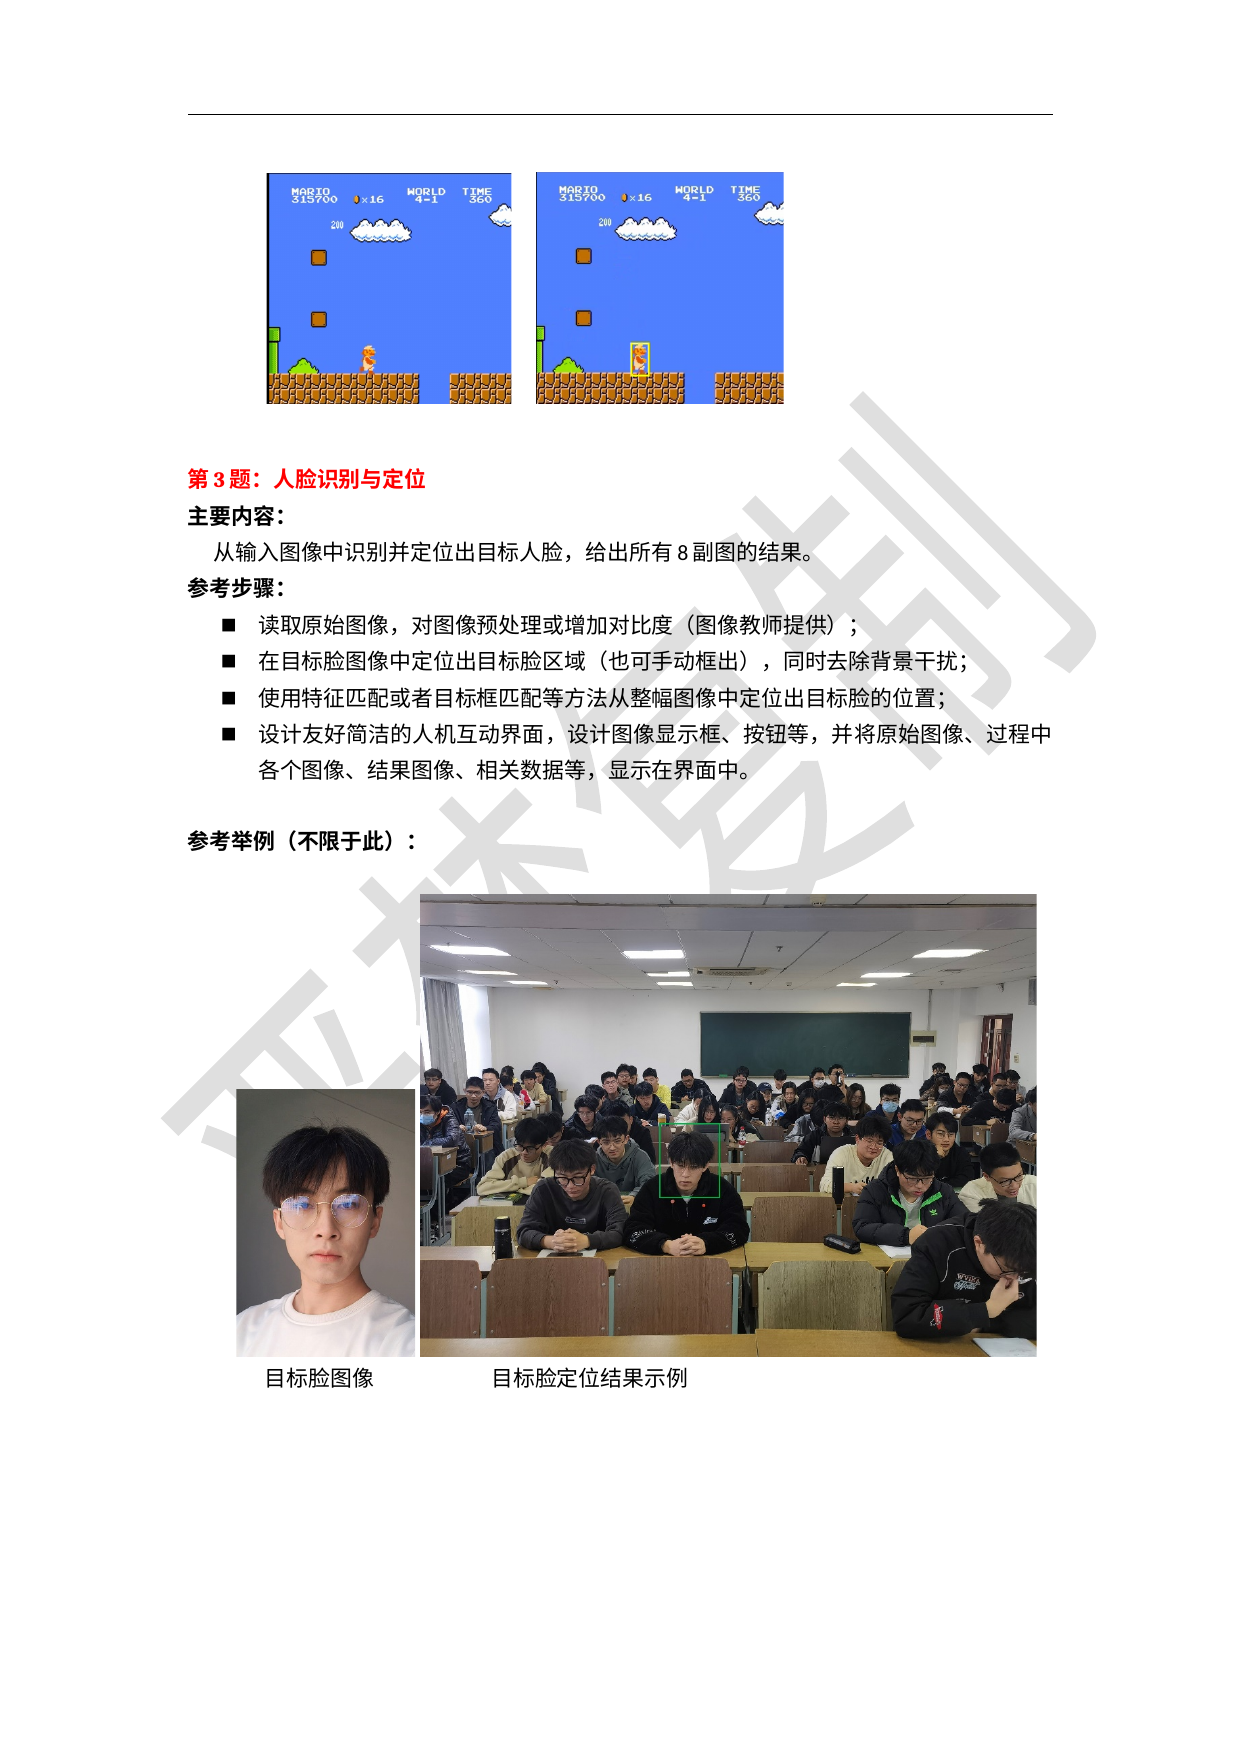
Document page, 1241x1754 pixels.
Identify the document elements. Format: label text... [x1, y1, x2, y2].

list 设计友好简洁的人机互动界面，设计图像显示框、按钮等，并将原始图像、过程中各个图像、结果图像、相关数据等，显示在界面中。 [220, 717, 1053, 785]
list 在目标脸图像中定位出目标脸区域（也可手动框出），同时去除背景干扰； [220, 644, 1053, 676]
picture [420, 894, 1037, 1357]
subtitle 第3题：人脸识别与定位 [187, 462, 1053, 494]
picture [266, 173, 512, 404]
picture [236, 1089, 415, 1357]
picture [536, 172, 784, 404]
text 从输入图像中识别并定位出目标人脸，给出所有8副图的结果。 [187, 535, 1053, 567]
list 使用特征匹配或者目标框匹配等方法从整幅图像中定位出目标脸的位置； [220, 681, 1053, 712]
text 目标脸图像 目标脸定位结果示例 [221, 1361, 1053, 1392]
text 主要内容： [187, 499, 1053, 530]
text 参考举例（不限于此）： [187, 824, 1053, 855]
text 参考步骤： [187, 571, 1053, 603]
list 读取原始图像，对图像预处理或增加对比度（图像教师提供）； [220, 608, 1053, 639]
